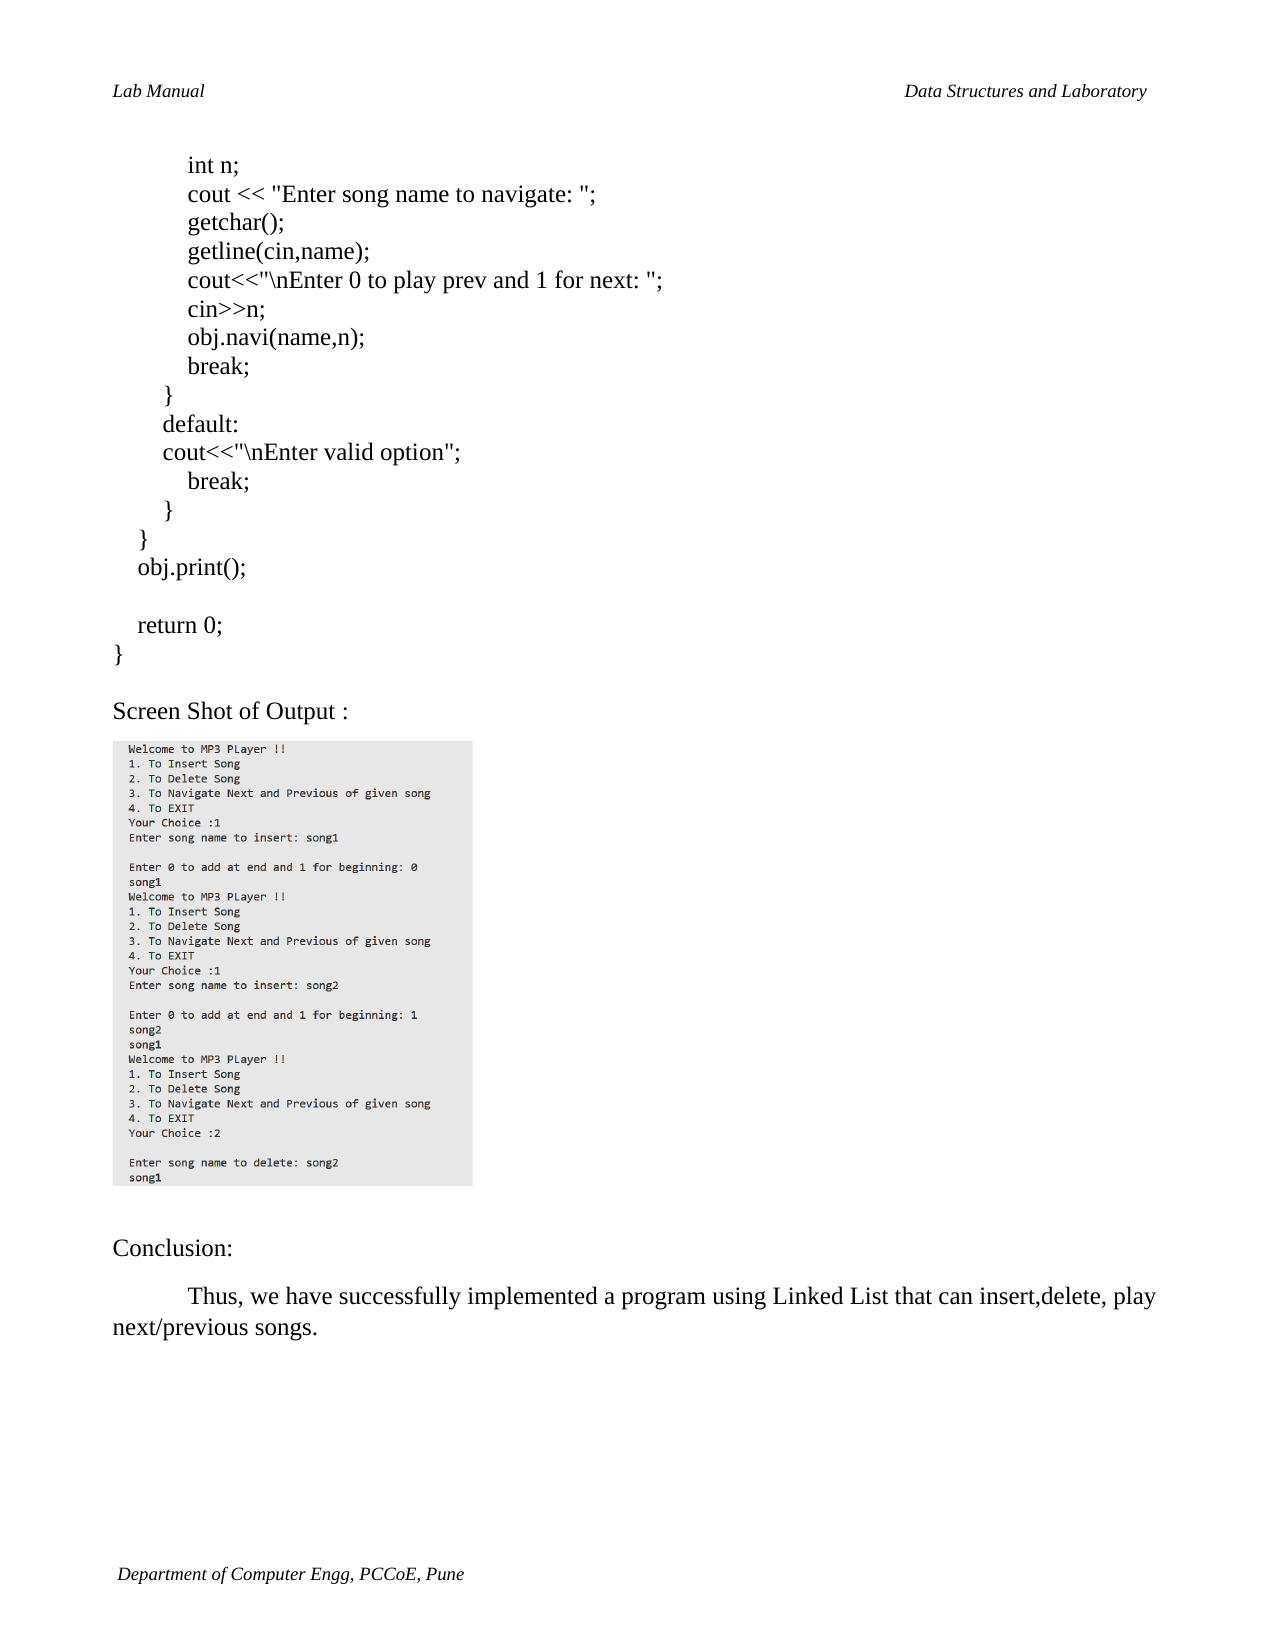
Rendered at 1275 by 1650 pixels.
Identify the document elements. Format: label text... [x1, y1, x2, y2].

text int n; [112, 150, 1162, 179]
text } [112, 639, 1162, 667]
text cout<<"\nEnter valid option"; [112, 437, 1162, 466]
text Thus, we have successfully implemented a program using Linked List that can insert,delete, play next/previous songs. [112, 1281, 1162, 1341]
picture [112, 741, 473, 1186]
text getchar(); [112, 207, 1162, 236]
text obj.navi(name,n); [112, 322, 1162, 351]
text return 0; [112, 610, 1162, 639]
text } [112, 380, 1162, 409]
text cout<<"\nEnter 0 to play prev and 1 for next: "; [112, 265, 1162, 294]
text getline(cin,name); [112, 236, 1162, 265]
text Conclusion: [112, 1233, 1162, 1262]
text obj.print(); [112, 552, 1162, 581]
text default: [112, 409, 1162, 437]
text Screen Shot of Output : [112, 696, 1162, 725]
text break; [112, 351, 1162, 380]
text } [112, 495, 1162, 524]
text cin>>n; [112, 294, 1162, 322]
text } [112, 524, 1162, 552]
text cout << "Enter song name to navigate: "; [112, 179, 1162, 207]
text break; [112, 466, 1162, 495]
